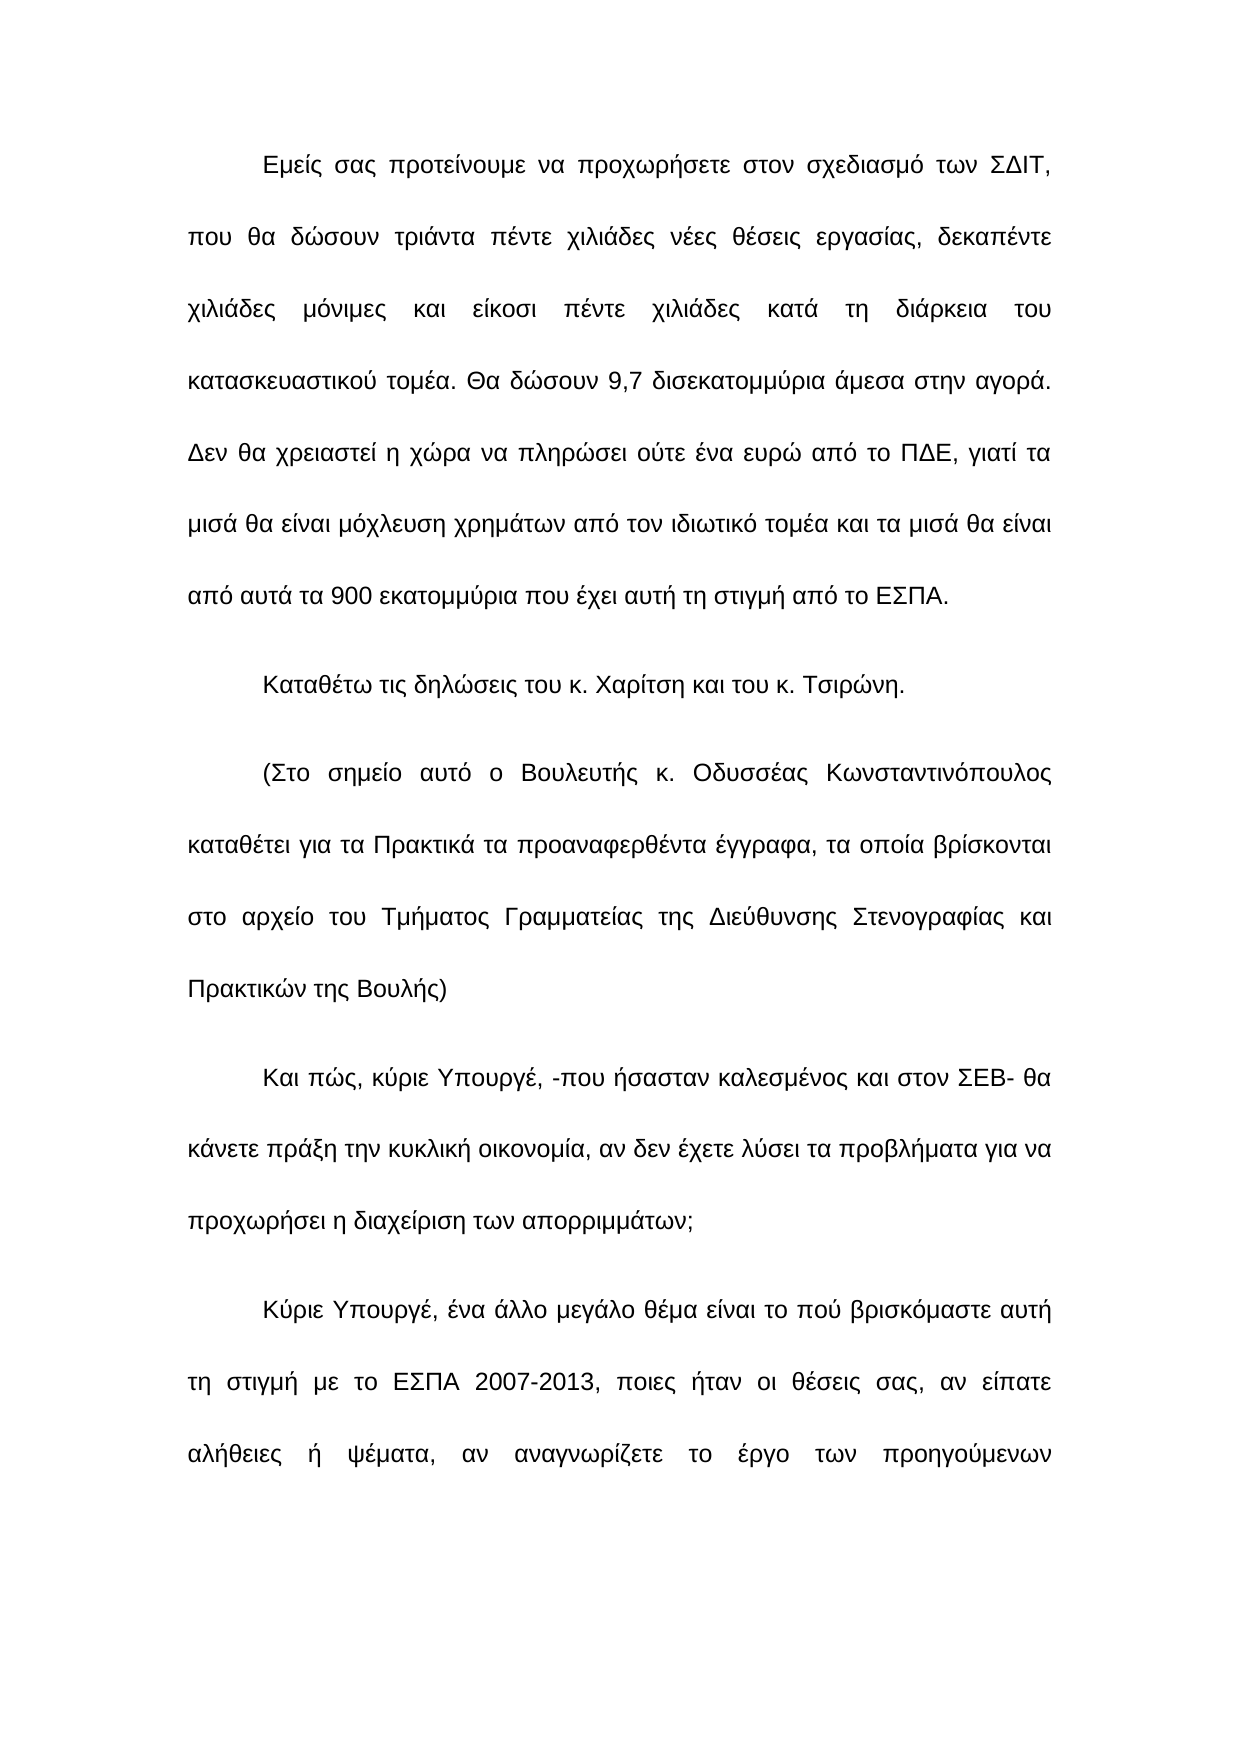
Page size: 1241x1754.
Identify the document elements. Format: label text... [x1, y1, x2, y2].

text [187, 1295, 1053, 1467]
text Και πώς, κύριε Υπουργέ, -που ήσασταν καλεσμένος και στον ΣΕΒ- θα κάνετε πράξη την κυκλική οικονομία, αν δεν έχετε λύσει τα προβλήματα για να προχωρήσει η διαχείριση των απορριμμάτων; [187, 1062, 1053, 1235]
text (Στο σημείο αυτό ο Βουλευτής κ. Οδυσσέας Κωνσταντινόπουλος καταθέτει για τα Πρακτικά τα προαναφερθέντα έγγραφα, τα οποία βρίσκονται στο αρχείο του Τμήματος Γραμματείας της Διεύθυνσης Στενογραφίας και Πρακτικών της Βουλής) [187, 758, 1053, 1003]
text Εμείς σας προτείνουμε να προχωρήσετε στον σχεδιασμό των ΣΔΙΤ, που θα δώσουν τριάντα πέντε χιλιάδες νέες θέσεις εργασίας, δεκαπέντε χιλιάδες μόνιμες και είκοσι πέντε χιλιάδες κατά τη διάρκεια του κατασκευαστικού τομέα. Θα δώσουν 9,7 δισεκατομμύρια άμεσα στην αγορά. Δεν θα χρειαστεί η χώρα να πληρώσει ούτε ένα ευρώ από το ΠΔΕ, γιατί τα μισά θα είναι μόχλευση χρημάτων από τον ιδιωτικό τομέα και τα μισά θα είναι από αυτά τα 900 εκατομμύρια που έχει αυτή τη στιγμή από το ΕΣΠΑ. [187, 150, 1053, 610]
text Καταθέτω τις δηλώσεις του κ. Χαρίτση και του κ. Τσιρώνη. [187, 670, 1053, 698]
